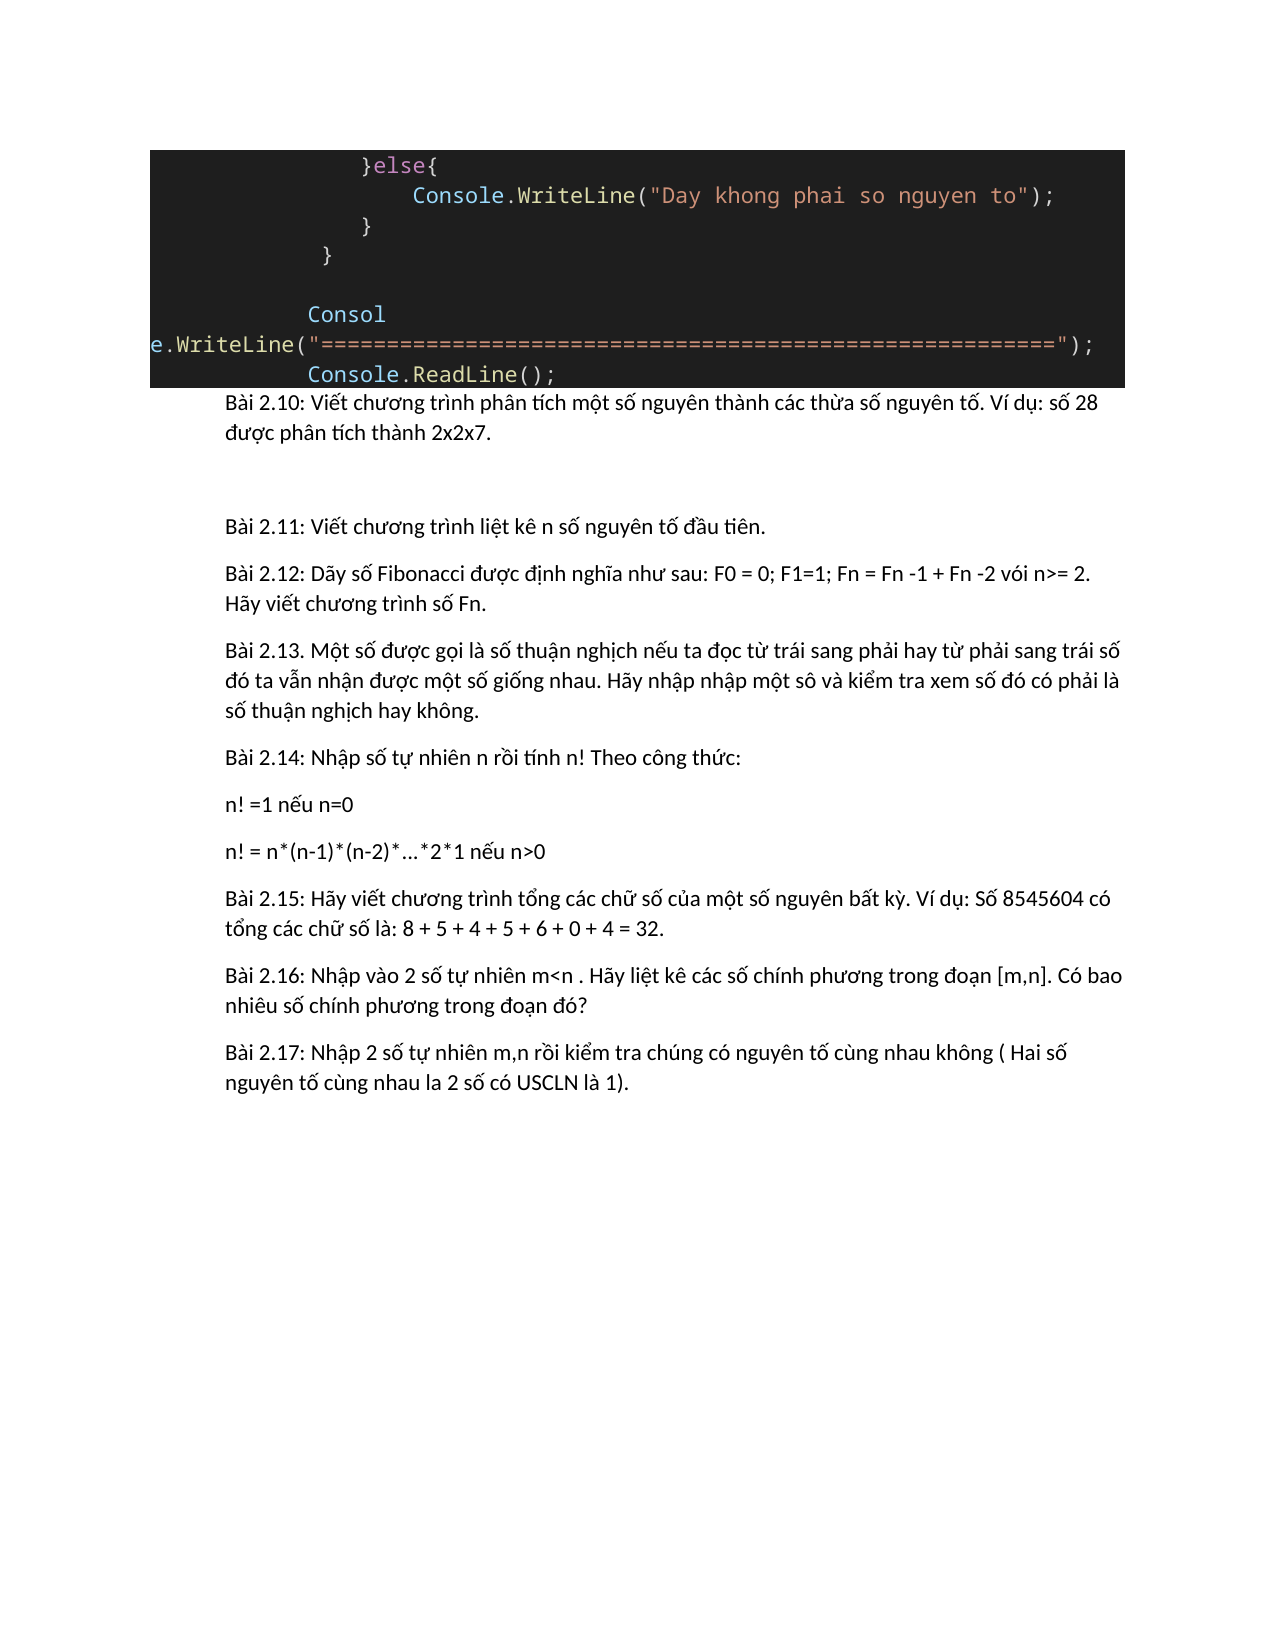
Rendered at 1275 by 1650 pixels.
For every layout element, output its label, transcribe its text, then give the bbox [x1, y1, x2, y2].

text Bài 2.17: Nhập 2 số tự nhiên m,n rồi kiểm tra chúng có nguyên tố cùng nhau không ( Hai số nguyên tố cùng nhau la 2 số có USCLN là 1). [225, 1038, 1125, 1097]
text Bài 2.14: Nhập số tự nhiên n rồi tính n! Theo công thức: [225, 743, 1125, 772]
text } [150, 239, 1125, 269]
text n! =1 nếu n=0 [225, 790, 1125, 818]
text Bài 2.16: Nhập vào 2 số tự nhiên m<n . Hãy liệt kê các số chính phương trong đoạn [m,n]. Có bao nhiêu số chính phương trong đoạn đó? [225, 961, 1125, 1019]
text Bài 2.12: Dãy số Fibonacci được định nghĩa như sau: F0 = 0; F1=1; Fn = Fn -1 + Fn -2 vói n>= 2. Hãy viết chương trình số Fn. [225, 559, 1125, 617]
text Console.WriteLine("Day khong phai so nguyen to"); [150, 180, 1125, 209]
text Bài 2.10: Viết chương trình phân tích một số nguyên thành các thừa số nguyên tố. Ví dụ: số 28 được phân tích thành 2x2x7. [225, 388, 1125, 447]
text n! = n*(n-1)*(n-2)*...*2*1 nếu n>0 [225, 837, 1125, 865]
text }else{ [150, 150, 1125, 180]
text Bài 2.11: Viết chương trình liệt kê n số nguyên tố đầu tiên. [225, 512, 1125, 540]
text Console.WriteLine("========================================================"); [150, 299, 1125, 358]
text Bài 2.15: Hãy viết chương trình tổng các chữ số của một số nguyên bất kỳ. Ví dụ: Số 8545604 có tổng các chữ số là: 8 + 5 + 4 + 5 + 6 + 0 + 4 = 32. [225, 884, 1125, 942]
text Console.ReadLine(); [150, 358, 1125, 388]
text } [150, 209, 1125, 239]
text Bài 2.13. Một số được gọi là số thuận nghịch nếu ta đọc từ trái sang phải hay từ phải sang trái số đó ta vẫn nhận được một số giống nhau. Hãy nhập nhập một sô và kiểm tra xem số đó có phải là số thuận nghịch hay không. [225, 636, 1125, 725]
